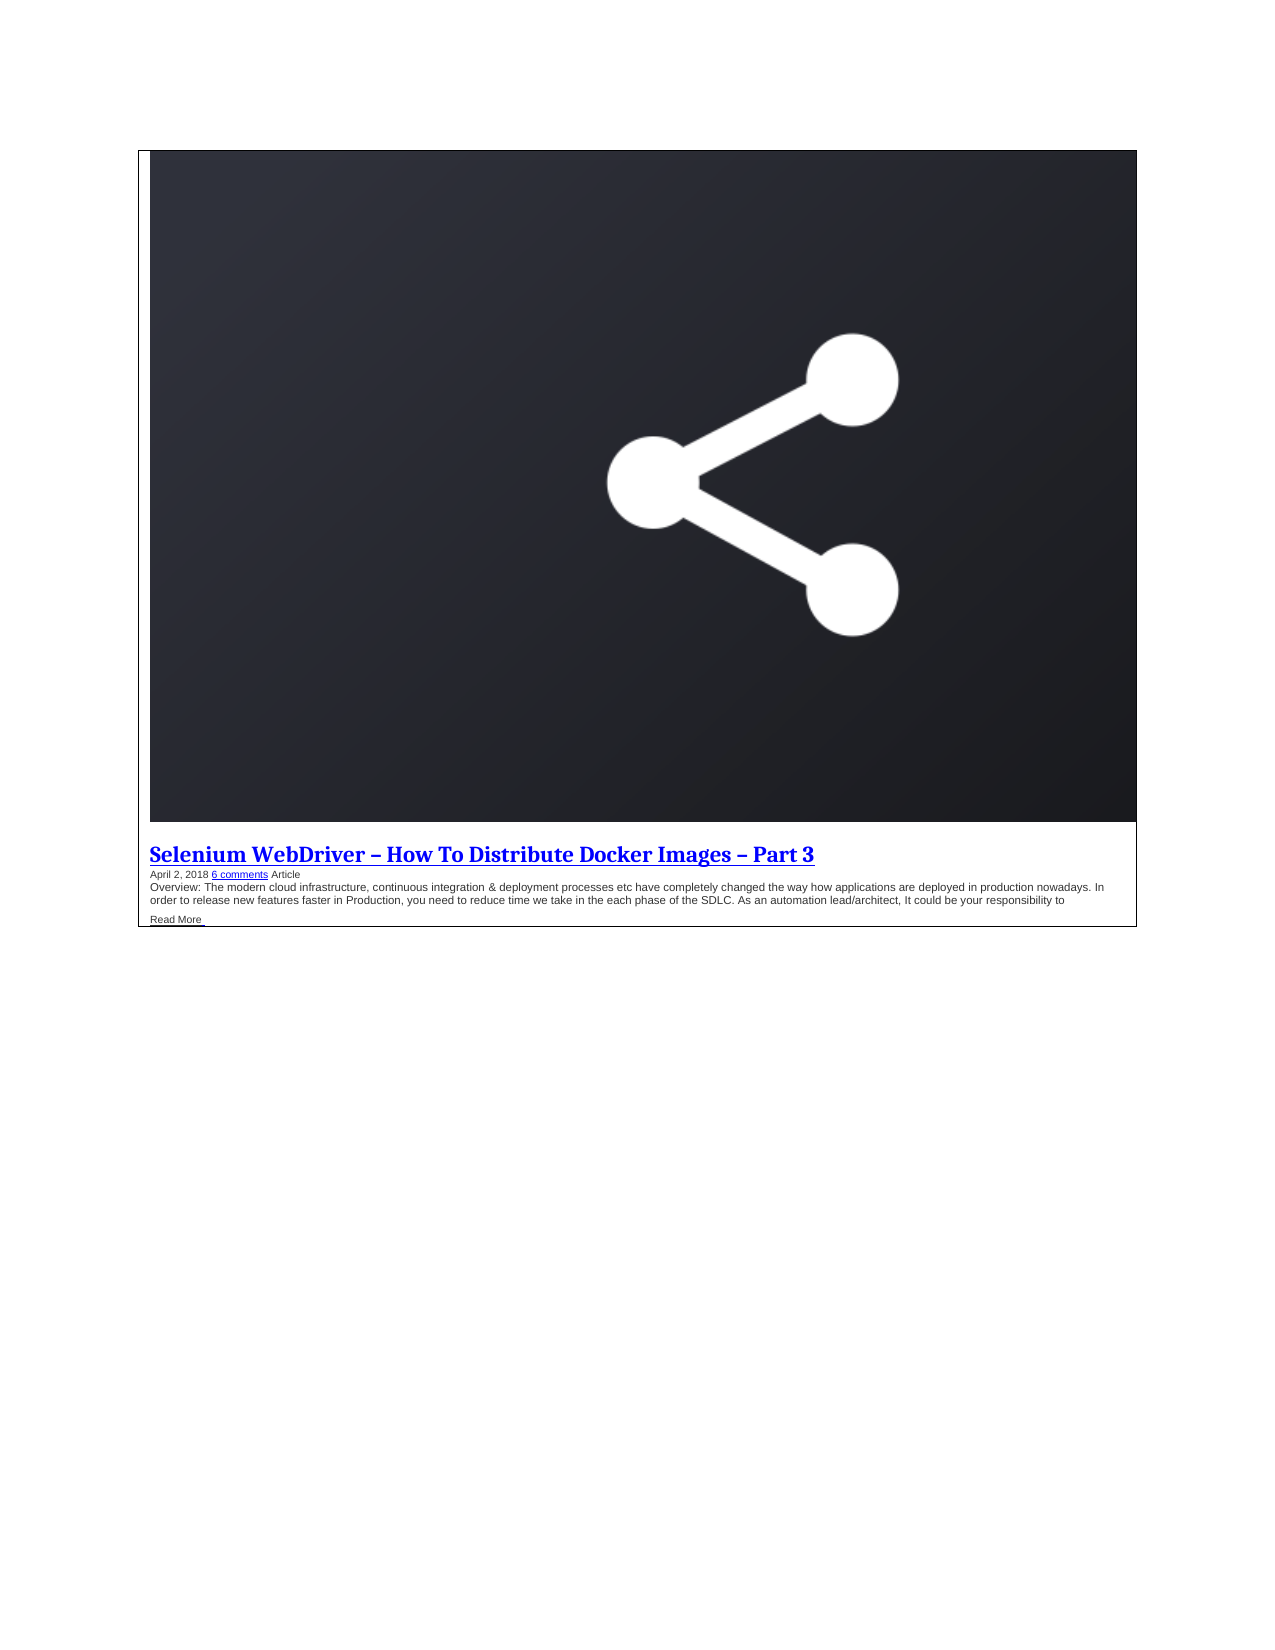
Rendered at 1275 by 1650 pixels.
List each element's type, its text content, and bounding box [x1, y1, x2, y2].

picture [150, 151, 1137, 822]
